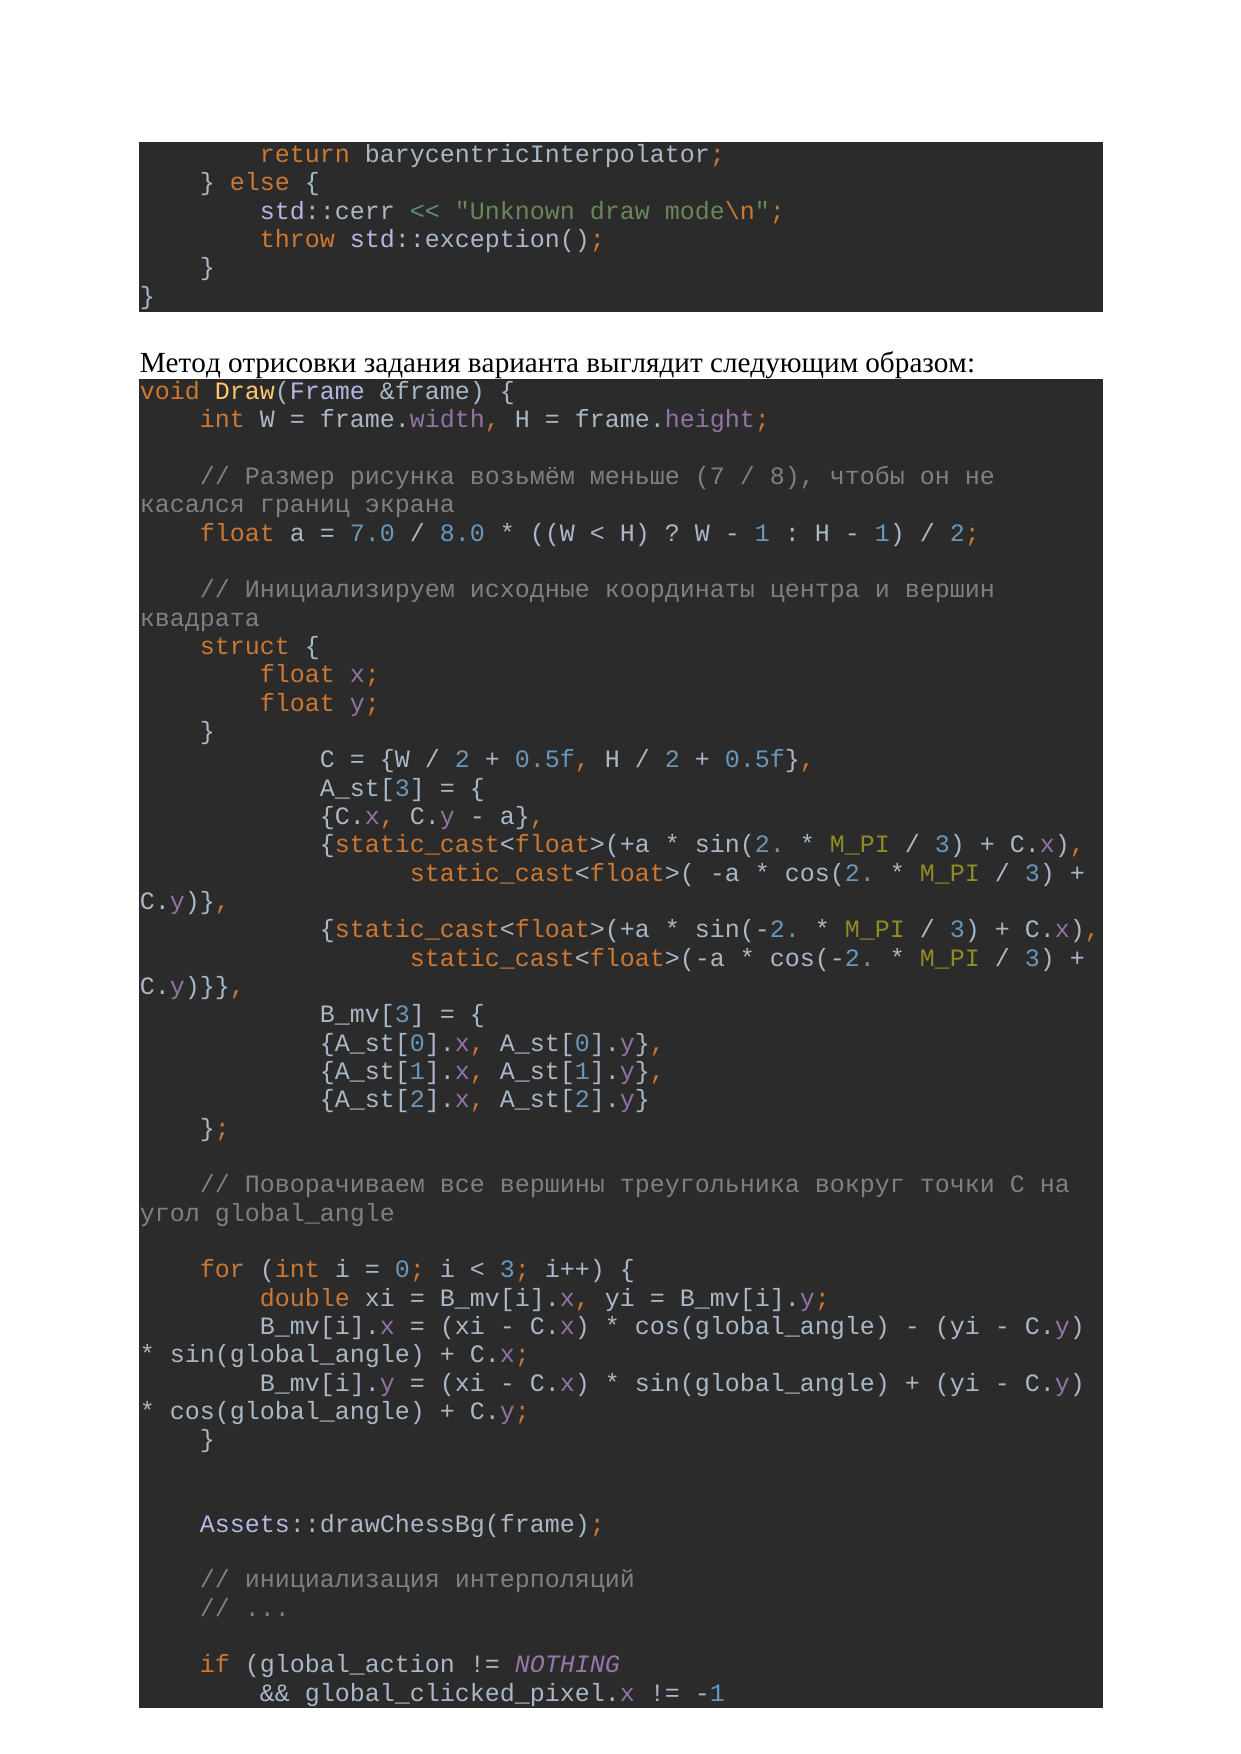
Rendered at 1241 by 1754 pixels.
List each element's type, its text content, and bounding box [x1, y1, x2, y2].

text for (int i = 0; i < 3; i++) { double xi = B_mv[i].x, yi = B_mv[i].y; B_mv[i].x = (xi - C.x) * cos(global_angle) - (yi - C.y) * sin(global_angle) + C.x; B_mv[i].y = (xi - C.x) * sin(global_angle) + (yi - C.y) * cos(global_angle) + C.y; } Assets::drawChessBg(frame); [139, 1229, 1103, 1567]
text void Draw(Frame &frame) { int W = frame.width, H = frame.height; // Размер рисунка возьмём меньше (7 / 8), чтобы он не касался границ экрана float a = 7.0 / 8.0 * ((W < H) ? W - 1 : H - 1) / 2; // Инициализируем исходные координаты центра и вершин квадрата struct { float x; float y; } C = {W / 2 + 0.5f, H / 2 + 0.5f}, A_st[3] = { {C.x, C.y - a}, {static_cast<float>(+a * sin(2. * M_PI / 3) + C.x), static_cast<float>( -a * cos(2. * M_PI / 3) + C.y)}, {static_cast<float>(+a * sin(-2. * M_PI / 3) + C.x), static_cast<float>(-a * cos(-2. * M_PI / 3) + C.y)}}, B_mv[3] = { {A_st[0].x, A_st[0].y}, {A_st[1].x, A_st[1].y}, {A_st[2].x, A_st[2].y} }; // Поворачиваем все вершины треугольника вокруг точки C на угол global_angle [139, 379, 1103, 1229]
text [139, 142, 1103, 312]
text Метод отрисовки задания варианта выглядит следующим образом: [139, 345, 1103, 379]
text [139, 1595, 1103, 1708]
text // инициализация интерполяций [139, 1567, 1103, 1595]
